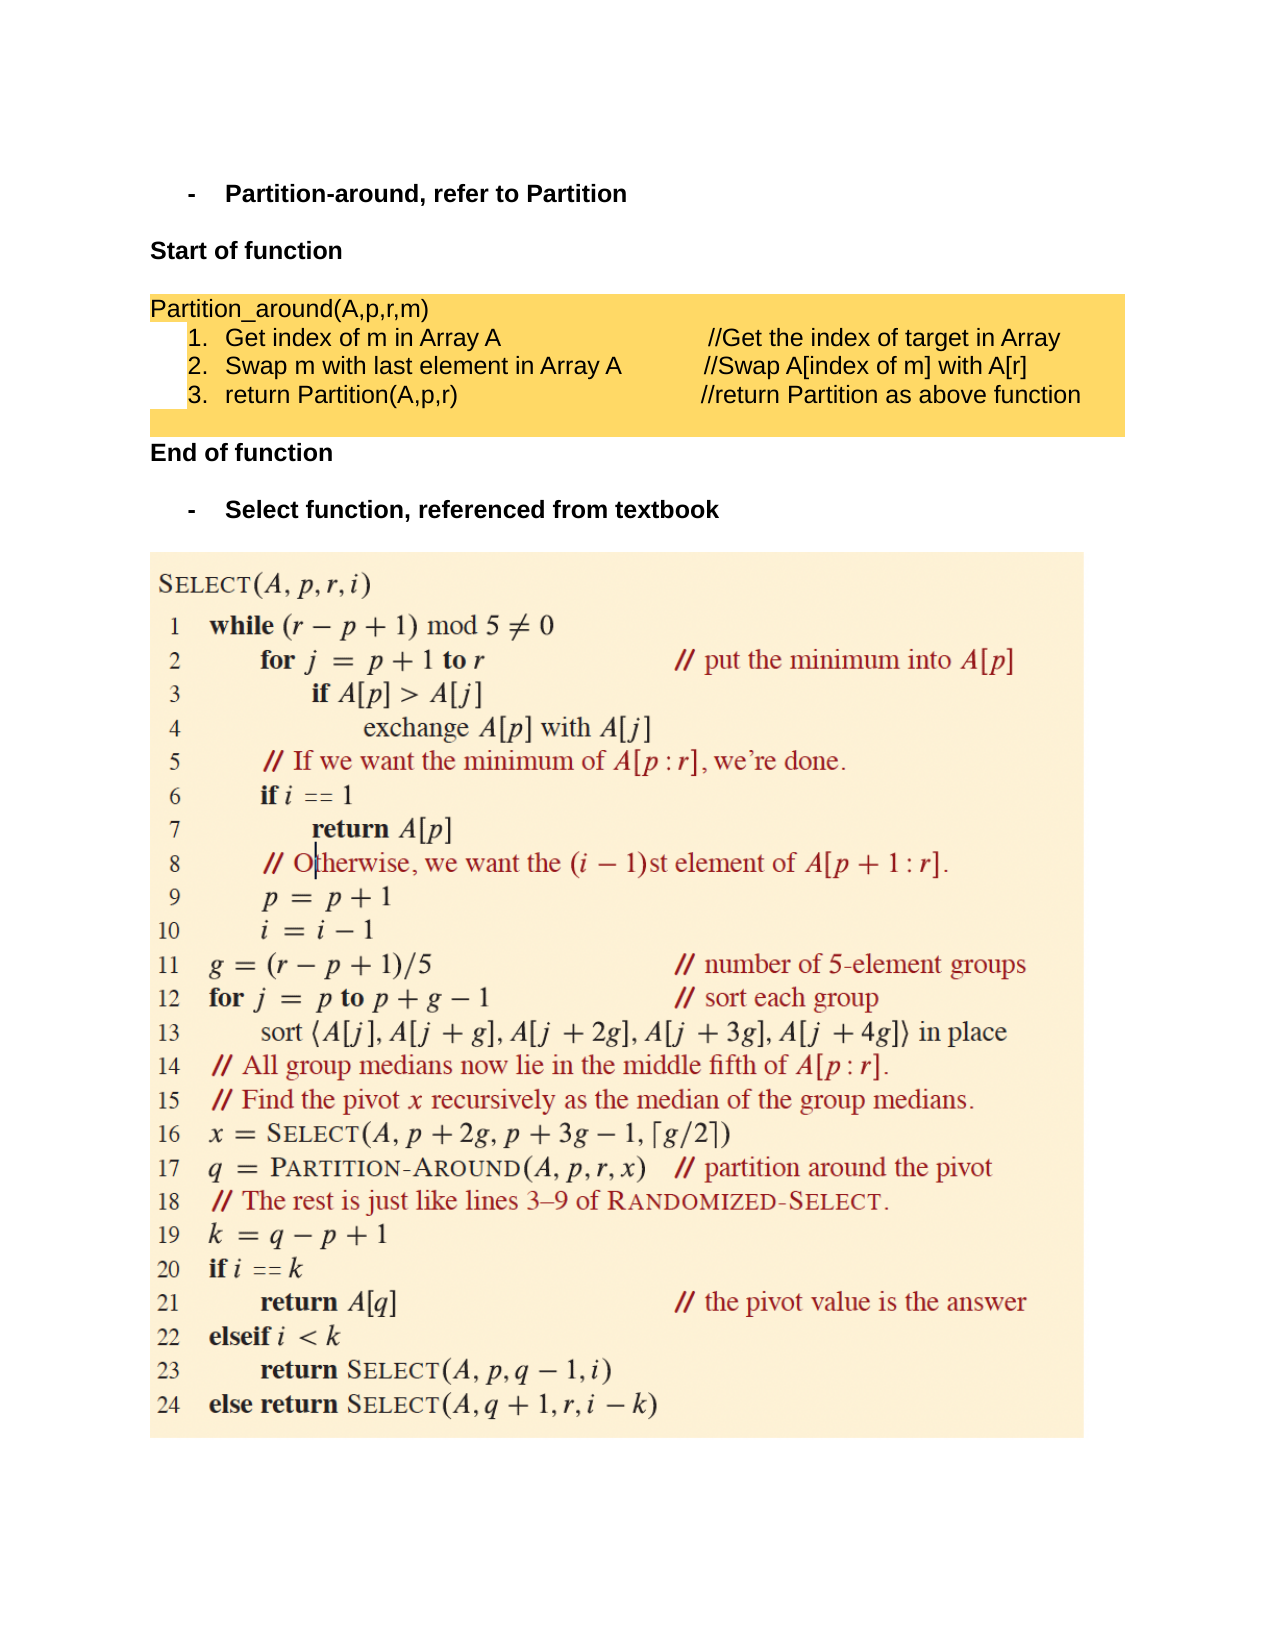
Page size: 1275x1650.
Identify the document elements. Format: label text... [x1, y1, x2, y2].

text End of function [150, 437, 1125, 466]
picture [150, 552, 1090, 1440]
list Partition-around, refer to Partition [187, 179, 1125, 207]
text Partition_around(A,p,r,m) [150, 294, 1125, 322]
list Get index of m in Array A //Get the index of target in Array [187, 322, 1125, 351]
list Select function, referenced from textbook [187, 495, 1125, 524]
list Swap m with last element in Array A //Swap A[index of m] with A[r] [187, 351, 1125, 380]
text Start of function [150, 236, 1125, 265]
list return Partition(A,p,r) //return Partition as above function [187, 380, 1125, 409]
